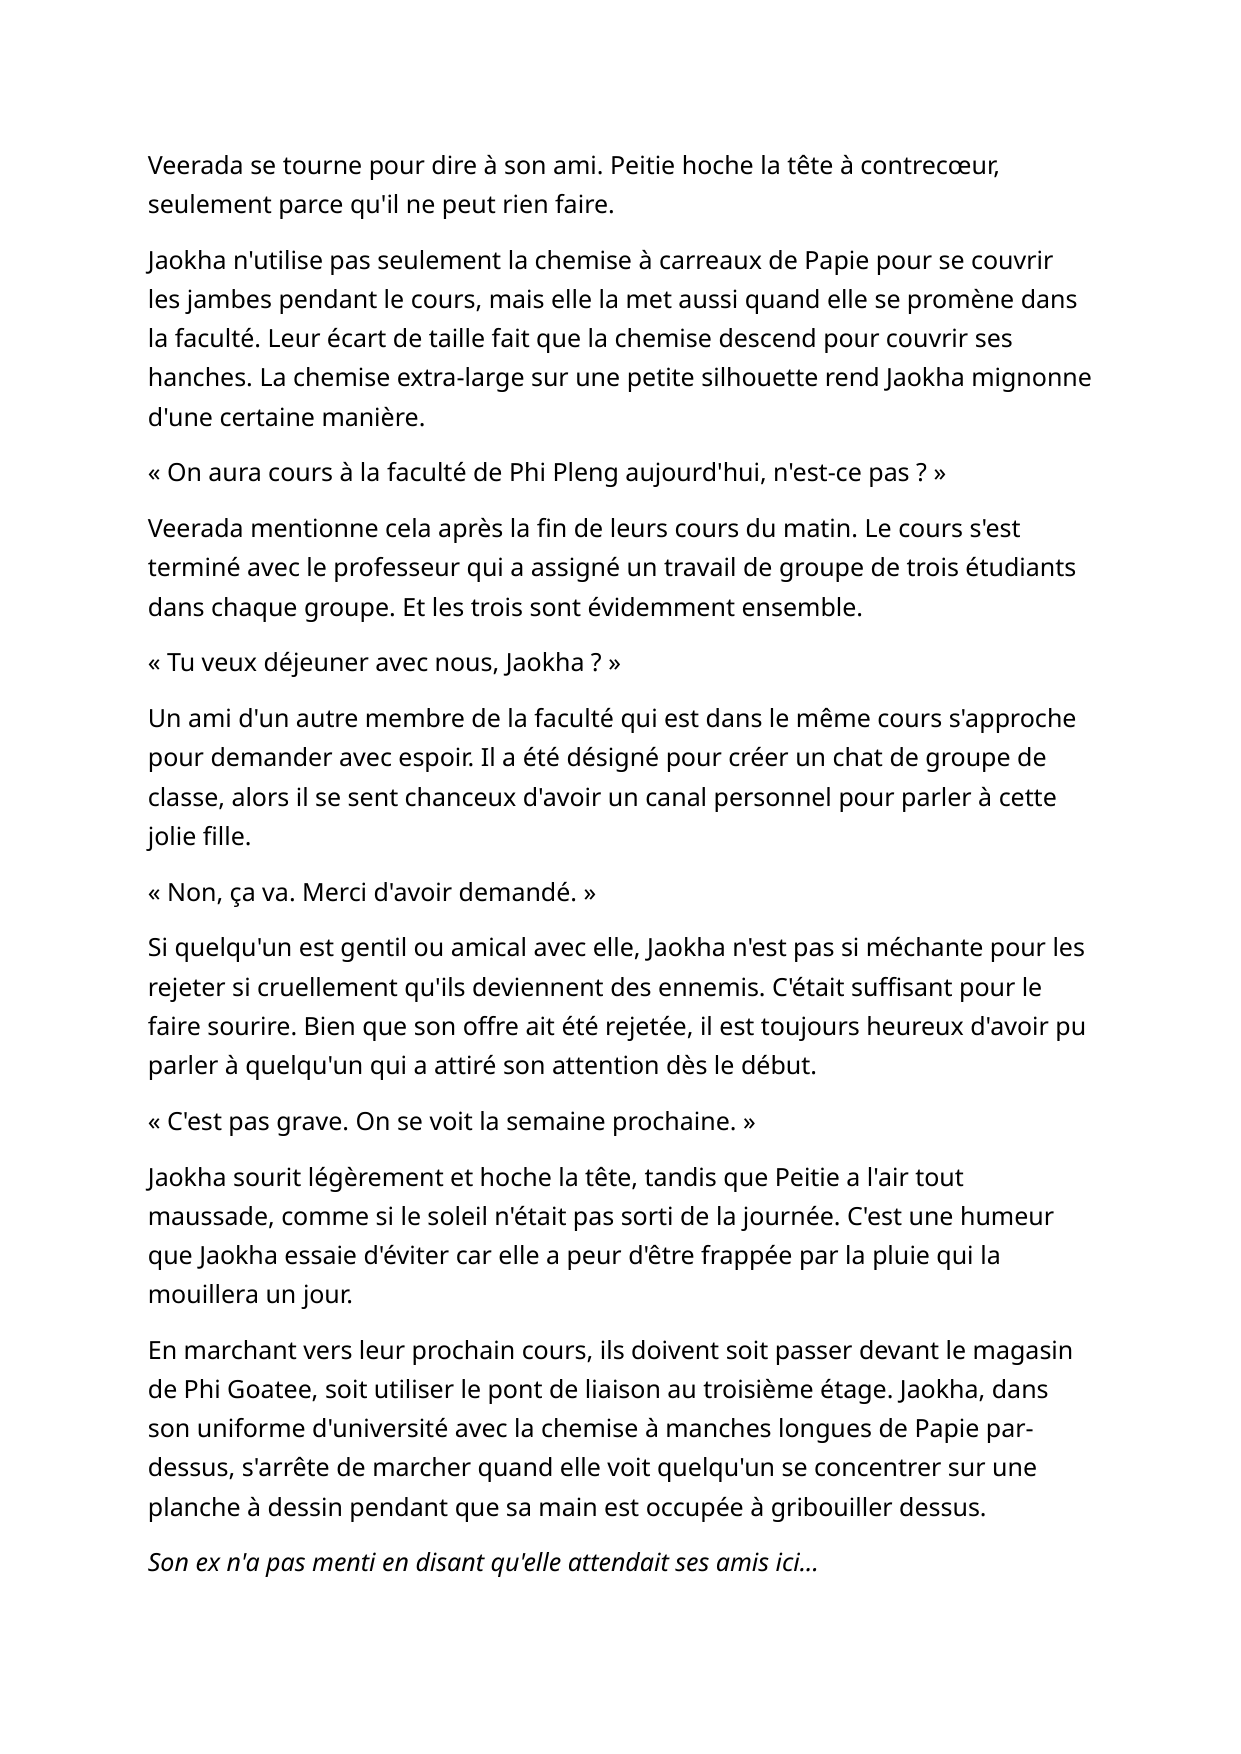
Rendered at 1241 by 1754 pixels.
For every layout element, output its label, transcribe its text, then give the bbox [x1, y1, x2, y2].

text En marchant vers leur prochain cours, ils doivent soit passer devant le magasin de Phi Goatee, soit utiliser le pont de liaison au troisième étage. Jaokha, dans son uniforme d'université avec la chemise à manches longues de Papie par-dessus, s'arrête de marcher quand elle voit quelqu'un se concentrer sur une planche à dessin pendant que sa main est occupée à gribouiller dessus. [148, 1333, 1093, 1523]
text « Non, ça va. Merci d'avoir demandé. » [148, 874, 1093, 908]
text Jaokha sourit légèrement et hoche la tête, tandis que Peitie a l'air tout maussade, comme si le soleil n'était pas sorti de la journée. C'est une humeur que Jaokha essaie d'éviter car elle a peur d'être frappée par la pluie qui la mouillera un jour. [148, 1159, 1093, 1311]
text « On aura cours à la faculté de Phi Pleng aujourd'hui, n'est-ce pas ? » [148, 455, 1093, 489]
text Son ex n'a pas menti en disant qu'elle attendait ses amis ici... [148, 1545, 1093, 1579]
text Jaokha n'utilise pas seulement la chemise à carreaux de Papie pour se couvrir les jambes pendant le cours, mais elle la met aussi quand elle se promène dans la faculté. Leur écart de taille fait que la chemise descend pour couvrir ses hanches. La chemise extra-large sur une petite silhouette rend Jaokha mignonne d'une certaine manière. [148, 243, 1093, 433]
text Veerada se tourne pour dire à son ami. Peitie hoche la tête à contrecœur, seulement parce qu'il ne peut rien faire. [148, 148, 1093, 221]
text Veerada mentionne cela après la fin de leurs cours du matin. Le cours s'est terminé avec le professeur qui a assigné un travail de groupe de trois étudiants dans chaque groupe. Et les trois sont évidemment ensemble. [148, 511, 1093, 623]
text « C'est pas grave. On se voit la semaine prochaine. » [148, 1103, 1093, 1137]
text Un ami d'un autre membre de la faculté qui est dans le même cours s'approche pour demander avec espoir. Il a été désigné pour créer un chat de groupe de classe, alors il se sent chanceux d'avoir un canal personnel pour parler à cette jolie fille. [148, 701, 1093, 852]
text Si quelqu'un est gentil ou amical avec elle, Jaokha n'est pas si méchante pour les rejeter si cruellement qu'ils deviennent des ennemis. C'était suffisant pour le faire sourire. Bien que son offre ait été rejetée, il est toujours heureux d'avoir pu parler à quelqu'un qui a attiré son attention dès le début. [148, 930, 1093, 1082]
text « Tu veux déjeuner avec nous, Jaokha ? » [148, 645, 1093, 679]
